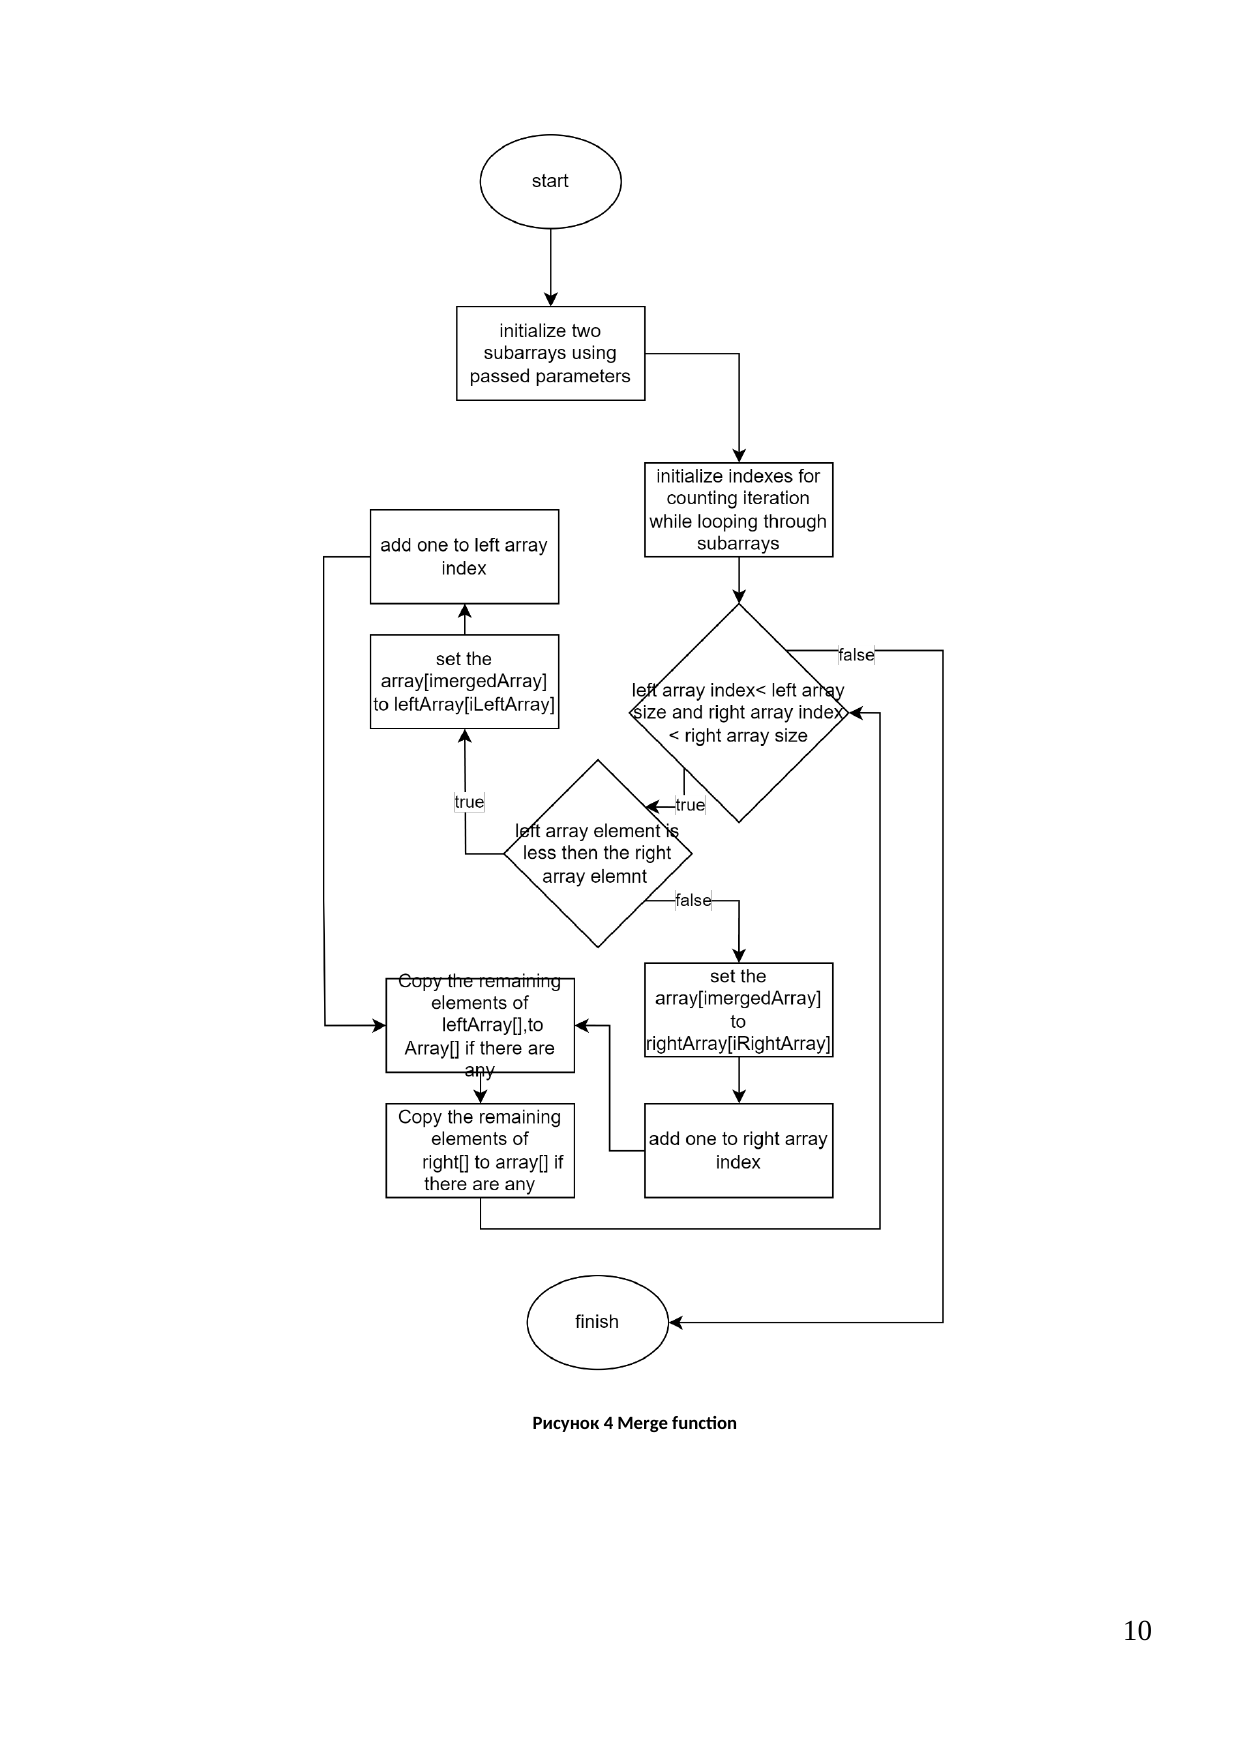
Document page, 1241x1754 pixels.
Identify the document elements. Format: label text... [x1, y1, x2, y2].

picture [297, 118, 973, 1387]
